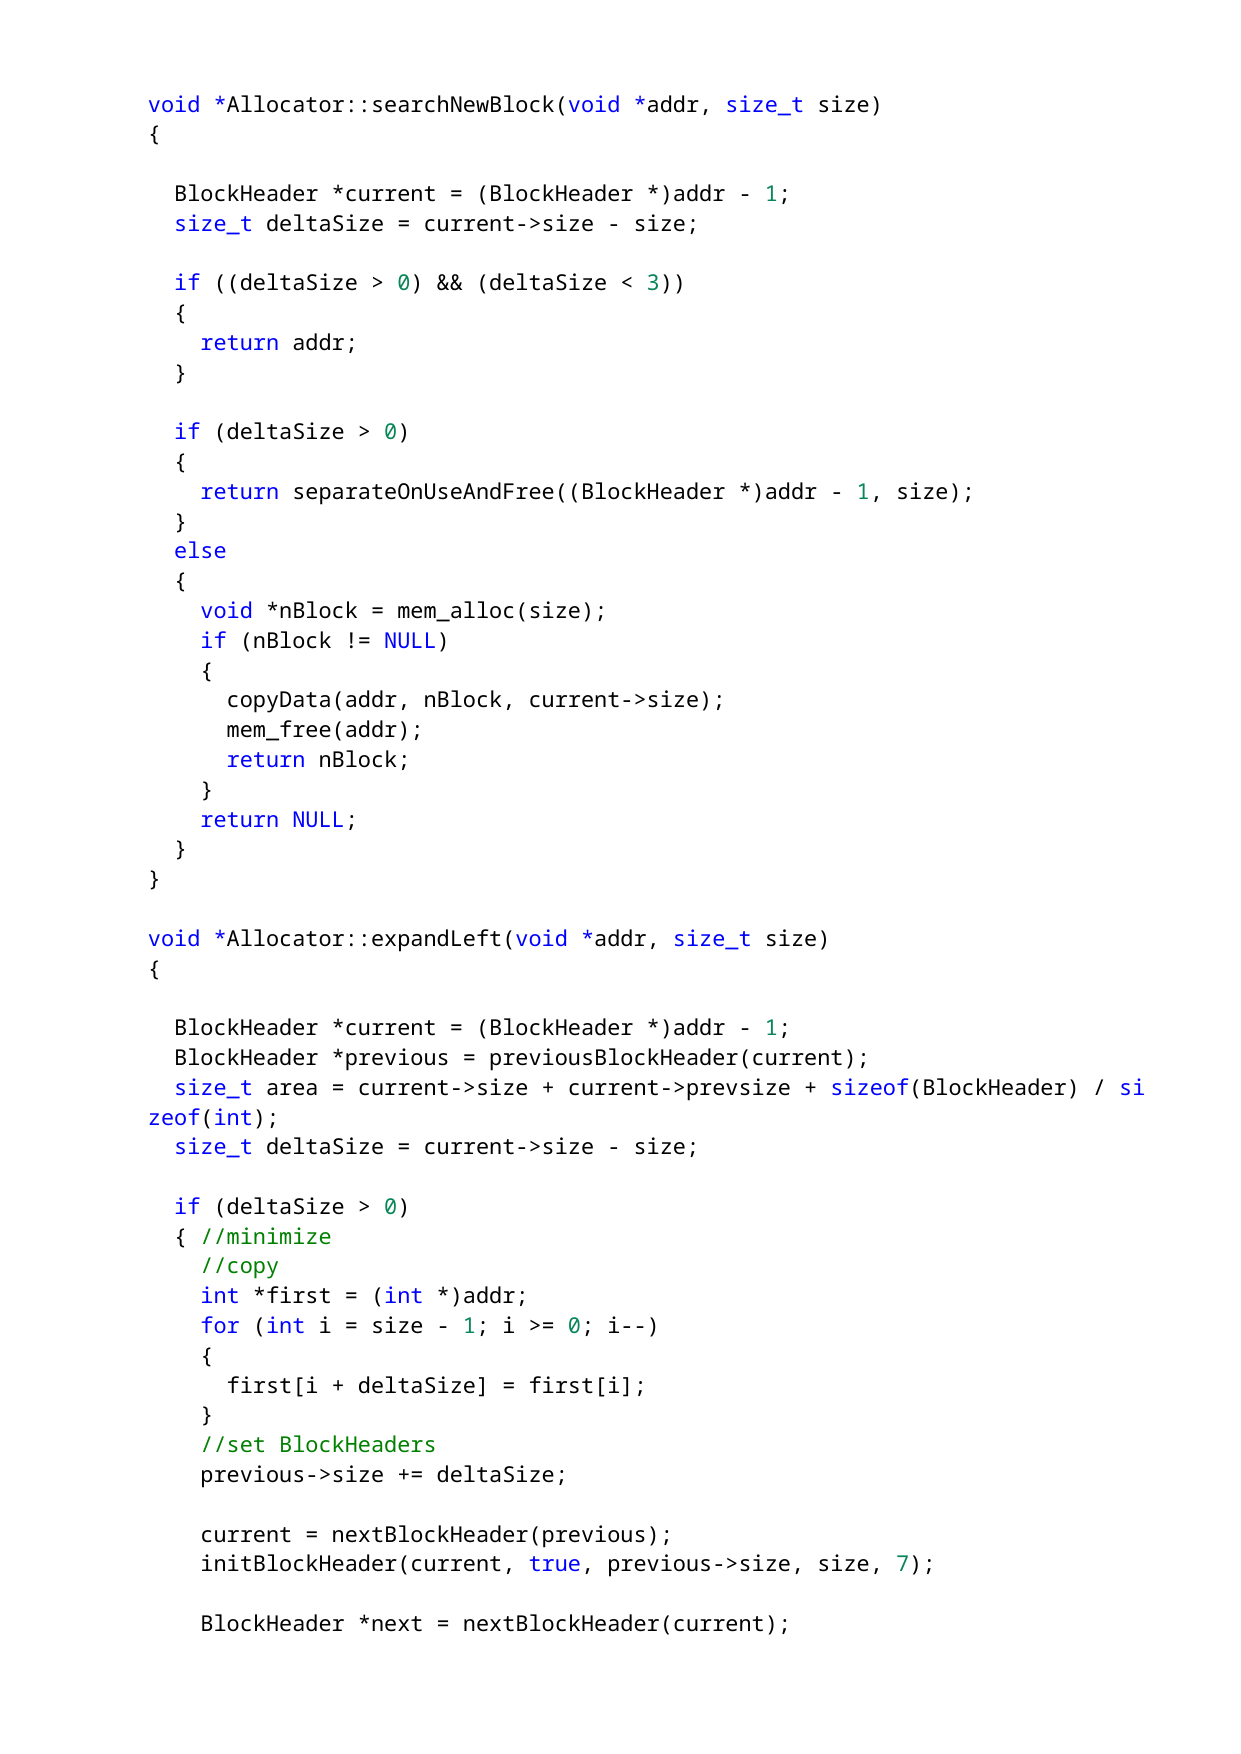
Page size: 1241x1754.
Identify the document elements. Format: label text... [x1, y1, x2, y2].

text void *Allocator::searchNewBlock(void *addr, size_t size) [148, 88, 1152, 118]
text if ((deltaSize > 0) && (deltaSize < 3)) [148, 267, 1152, 297]
text copyData(addr, nBlock, current->size); [148, 684, 1152, 714]
text } [148, 506, 1152, 535]
text return NULL; [148, 803, 1152, 833]
text BlockHeader *current = (BlockHeader *)addr - 1; [148, 178, 1152, 208]
text mem_free(addr); [148, 714, 1152, 744]
text return addr; [148, 327, 1152, 357]
text initBlockHeader(current, true, previous->size, size, 7); [148, 1548, 1152, 1578]
text previous->size += deltaSize; [148, 1459, 1152, 1489]
text if (nBlock != NULL) [148, 625, 1152, 654]
text { //minimize [148, 1221, 1152, 1250]
text size_t area = current->size + current->prevsize + sizeof(BlockHeader) / sizeof(int); [148, 1072, 1152, 1131]
text } [148, 357, 1152, 386]
text return nBlock; [148, 744, 1152, 774]
text } [148, 863, 1152, 893]
text first[i + deltaSize] = first[i]; [148, 1369, 1152, 1399]
text BlockHeader *next = nextBlockHeader(current); [148, 1608, 1152, 1638]
text BlockHeader *current = (BlockHeader *)addr - 1; [148, 1012, 1152, 1042]
text void *Allocator::expandLeft(void *addr, size_t size) [148, 923, 1152, 952]
text if (deltaSize > 0) [148, 416, 1152, 446]
text { [148, 565, 1152, 595]
text } [148, 1399, 1152, 1429]
text { [148, 654, 1152, 684]
text //set BlockHeaders [148, 1429, 1152, 1459]
text if (deltaSize > 0) [148, 1191, 1152, 1221]
text int *first = (int *)addr; [148, 1280, 1152, 1310]
text size_t deltaSize = current->size - size; [148, 1131, 1152, 1161]
text } [148, 833, 1152, 863]
text BlockHeader *previous = previousBlockHeader(current); [148, 1042, 1152, 1072]
text { [148, 446, 1152, 476]
text } [148, 774, 1152, 803]
text { [148, 118, 1152, 148]
text for (int i = size - 1; i >= 0; i--) [148, 1310, 1152, 1340]
text return separateOnUseAndFree((BlockHeader *)addr - 1, size); [148, 476, 1152, 506]
text { [148, 952, 1152, 982]
text { [148, 297, 1152, 327]
text else [148, 535, 1152, 565]
text { [148, 1340, 1152, 1369]
text current = nextBlockHeader(previous); [148, 1518, 1152, 1548]
text //copy [148, 1250, 1152, 1280]
text size_t deltaSize = current->size - size; [148, 208, 1152, 237]
text void *nBlock = mem_alloc(size); [148, 595, 1152, 625]
